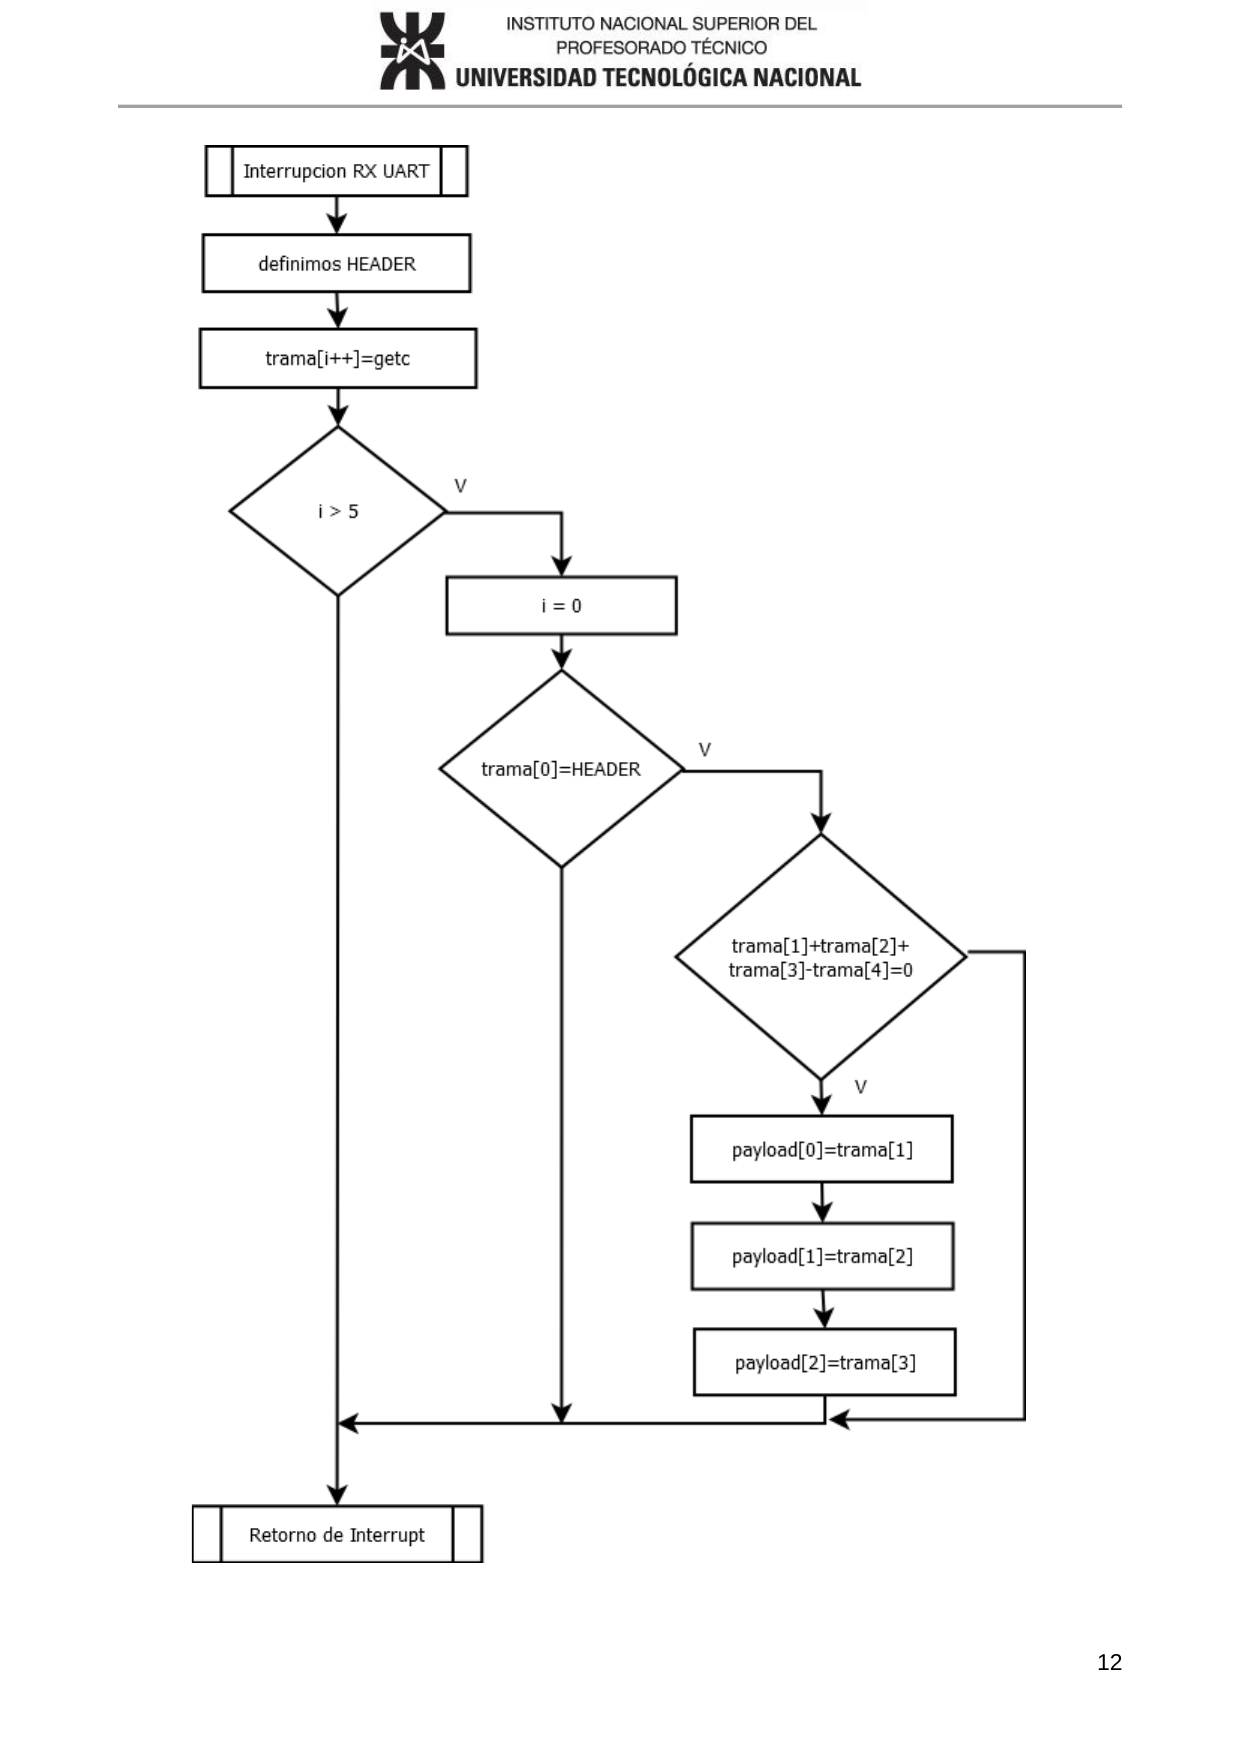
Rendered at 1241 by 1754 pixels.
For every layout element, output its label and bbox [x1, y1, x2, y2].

picture [372, 0, 868, 101]
table_cell [107, 135, 1111, 1573]
picture [191, 145, 1026, 1563]
